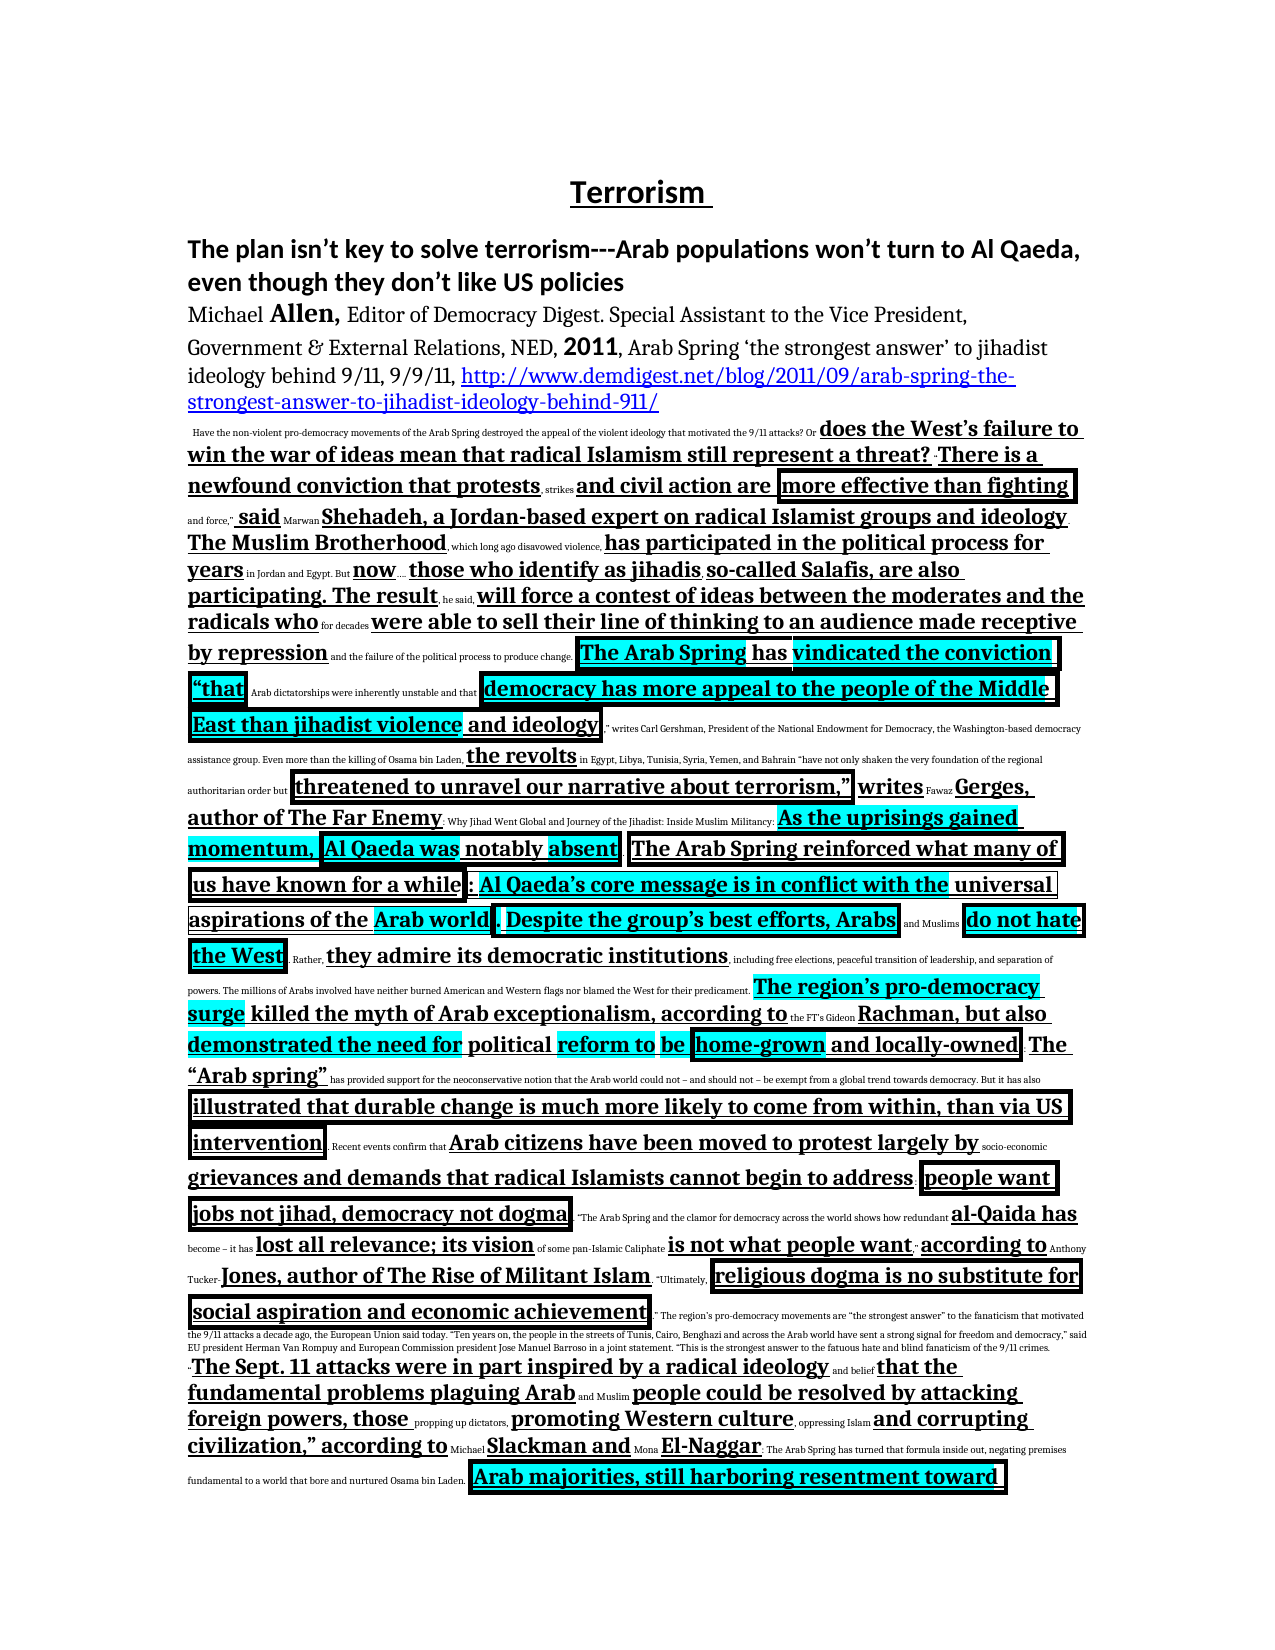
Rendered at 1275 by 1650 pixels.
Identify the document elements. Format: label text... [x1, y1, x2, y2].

subtitle The plan isn’t key to solve terrorism---Arab populations won’t turn to Al Qaeda, even though they don’t like US policies [187, 232, 1087, 298]
text Michael Allen, Editor of Democracy Digest. Special Assistant to the Vice President, Government & External Relations, NED, 2011, Arab Spring ‘the strongest answer’ to jihadist ideology behind 9/11, 9/9/11, http://www.demdigest.net/blog/2011/09/arab-spring-the-strongest-answer-to-jihadist-ideology-behind-911/ [187, 298, 1087, 415]
subtitle Terrorism [187, 171, 1087, 212]
